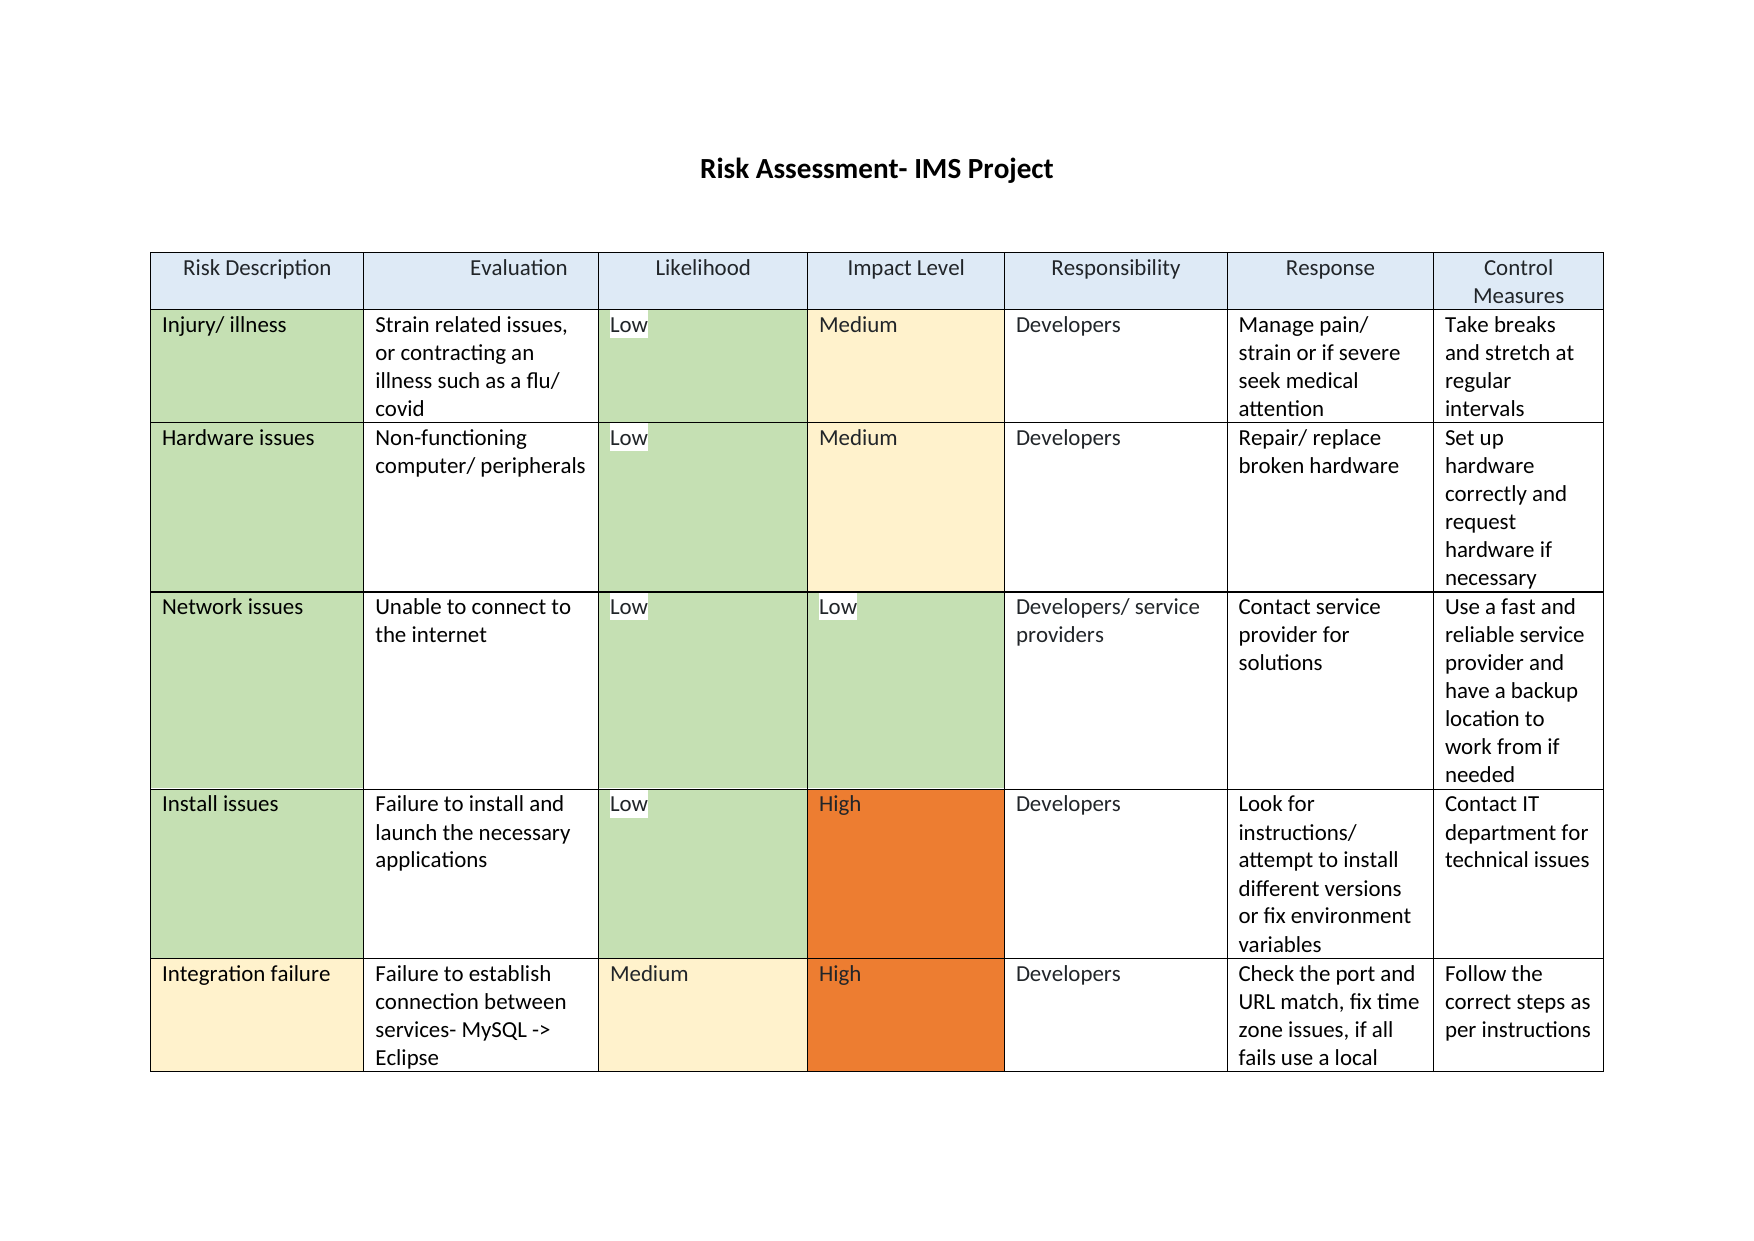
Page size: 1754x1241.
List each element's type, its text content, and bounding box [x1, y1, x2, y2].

table_cell Use a fast and reliable service provider and have a backup location to work from if needed [1434, 593, 1603, 788]
table_cell Integration failure [151, 959, 363, 1071]
table_cell Developers/ service providers [1005, 593, 1227, 788]
table_cell Look for instructions/ attempt to install different versions or fix environment variables [1228, 790, 1433, 958]
table_header Risk Description [151, 253, 363, 309]
table_cell Low [599, 310, 807, 422]
table_cell Strain related issues, or contracting an illness such as a flu/ covid [364, 310, 598, 422]
table_cell Set up hardware correctly and request hardware if necessary [1434, 423, 1603, 591]
table_header Response [1228, 253, 1433, 309]
table_cell Hardware issues [151, 423, 363, 591]
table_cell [364, 959, 598, 1071]
text Risk Assessment- IMS Project [150, 150, 1604, 186]
table_header Evaluation [364, 253, 598, 309]
table_header Likelihood [599, 253, 807, 309]
table_cell Contact IT department for technical issues [1434, 790, 1603, 958]
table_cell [1434, 959, 1603, 1071]
table_cell Manage pain/ strain or if severe seek medical attention [1228, 310, 1433, 422]
table_cell Injury/ illness [151, 310, 363, 422]
table_cell Repair/ replace broken hardware [1228, 423, 1433, 591]
table_cell Network issues [151, 593, 363, 788]
table_cell Medium [808, 423, 1004, 591]
table_cell Medium [599, 959, 807, 1071]
table_cell Non-functioning computer/ peripherals [364, 423, 598, 591]
table_cell Medium [808, 310, 1004, 422]
table_cell Low [599, 593, 807, 788]
table_cell Install issues [151, 790, 363, 958]
table_cell Developers [1005, 310, 1227, 422]
table_header Impact Level [808, 253, 1004, 309]
table_cell Unable to connect to the internet [364, 593, 598, 788]
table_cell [1228, 959, 1433, 1071]
table_cell Take breaks and stretch at regular intervals [1434, 310, 1603, 422]
table_cell High [808, 790, 1004, 958]
table_cell Low [599, 790, 807, 958]
table_cell High [808, 959, 1004, 1071]
table_cell Low [599, 423, 807, 591]
table_cell Developers [1005, 959, 1227, 1071]
table_cell Low [808, 593, 1004, 788]
table_cell Developers [1005, 423, 1227, 591]
table_cell Developers [1005, 790, 1227, 958]
table_cell Failure to install and launch the necessary applications [364, 790, 598, 958]
table_header Responsibility [1005, 253, 1227, 309]
table_cell Contact service provider for solutions [1228, 593, 1433, 788]
table_header Control Measures [1434, 253, 1603, 309]
